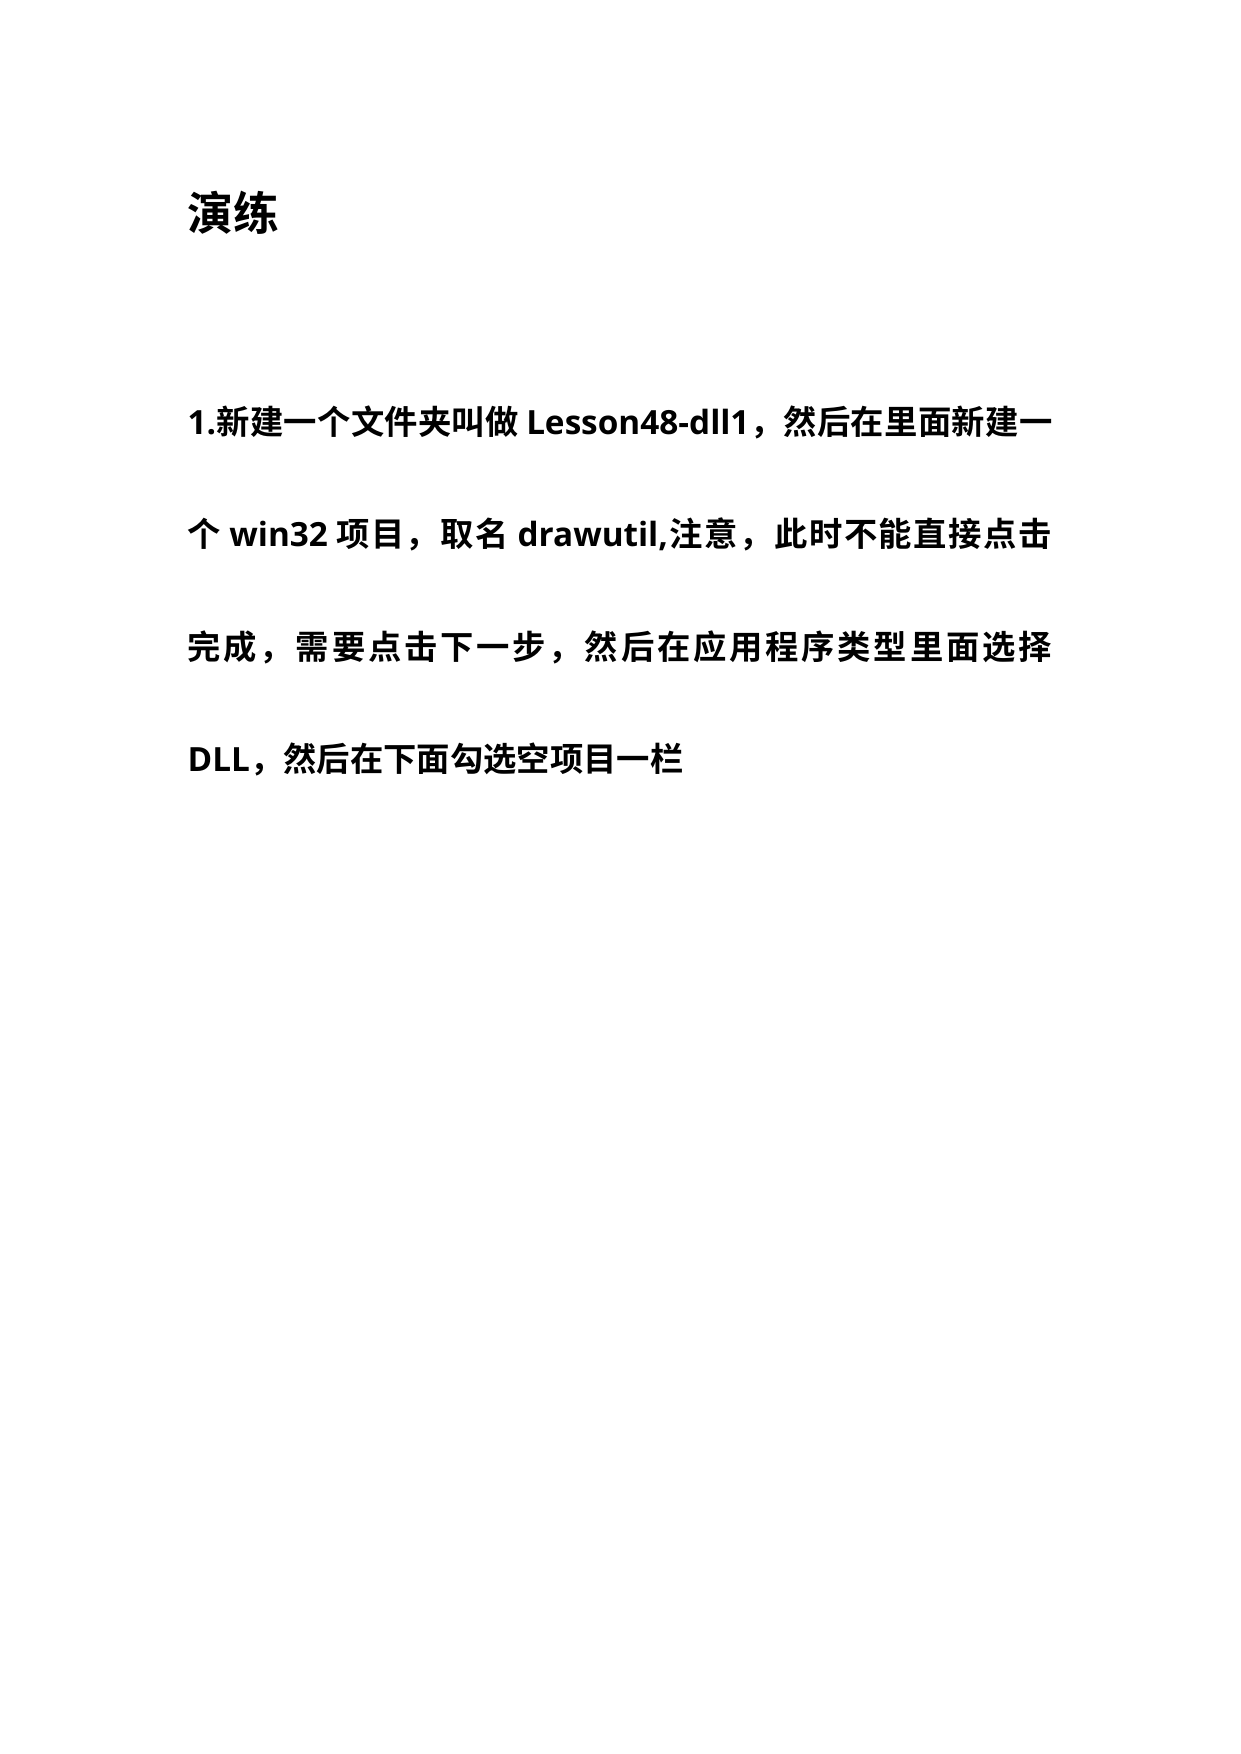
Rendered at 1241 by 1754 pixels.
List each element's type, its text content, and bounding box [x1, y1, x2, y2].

subtitle 1.新建一个文件夹叫做Lesson48-dll1，然后在里面新建一个win32项目，取名drawutil,注意，此时不能直接点击完成，需要点击下一步，然后在应用程序类型里面选择DLL，然后在下面勾选空项目一栏 [187, 387, 1053, 789]
subtitle 演练 [187, 162, 1053, 259]
